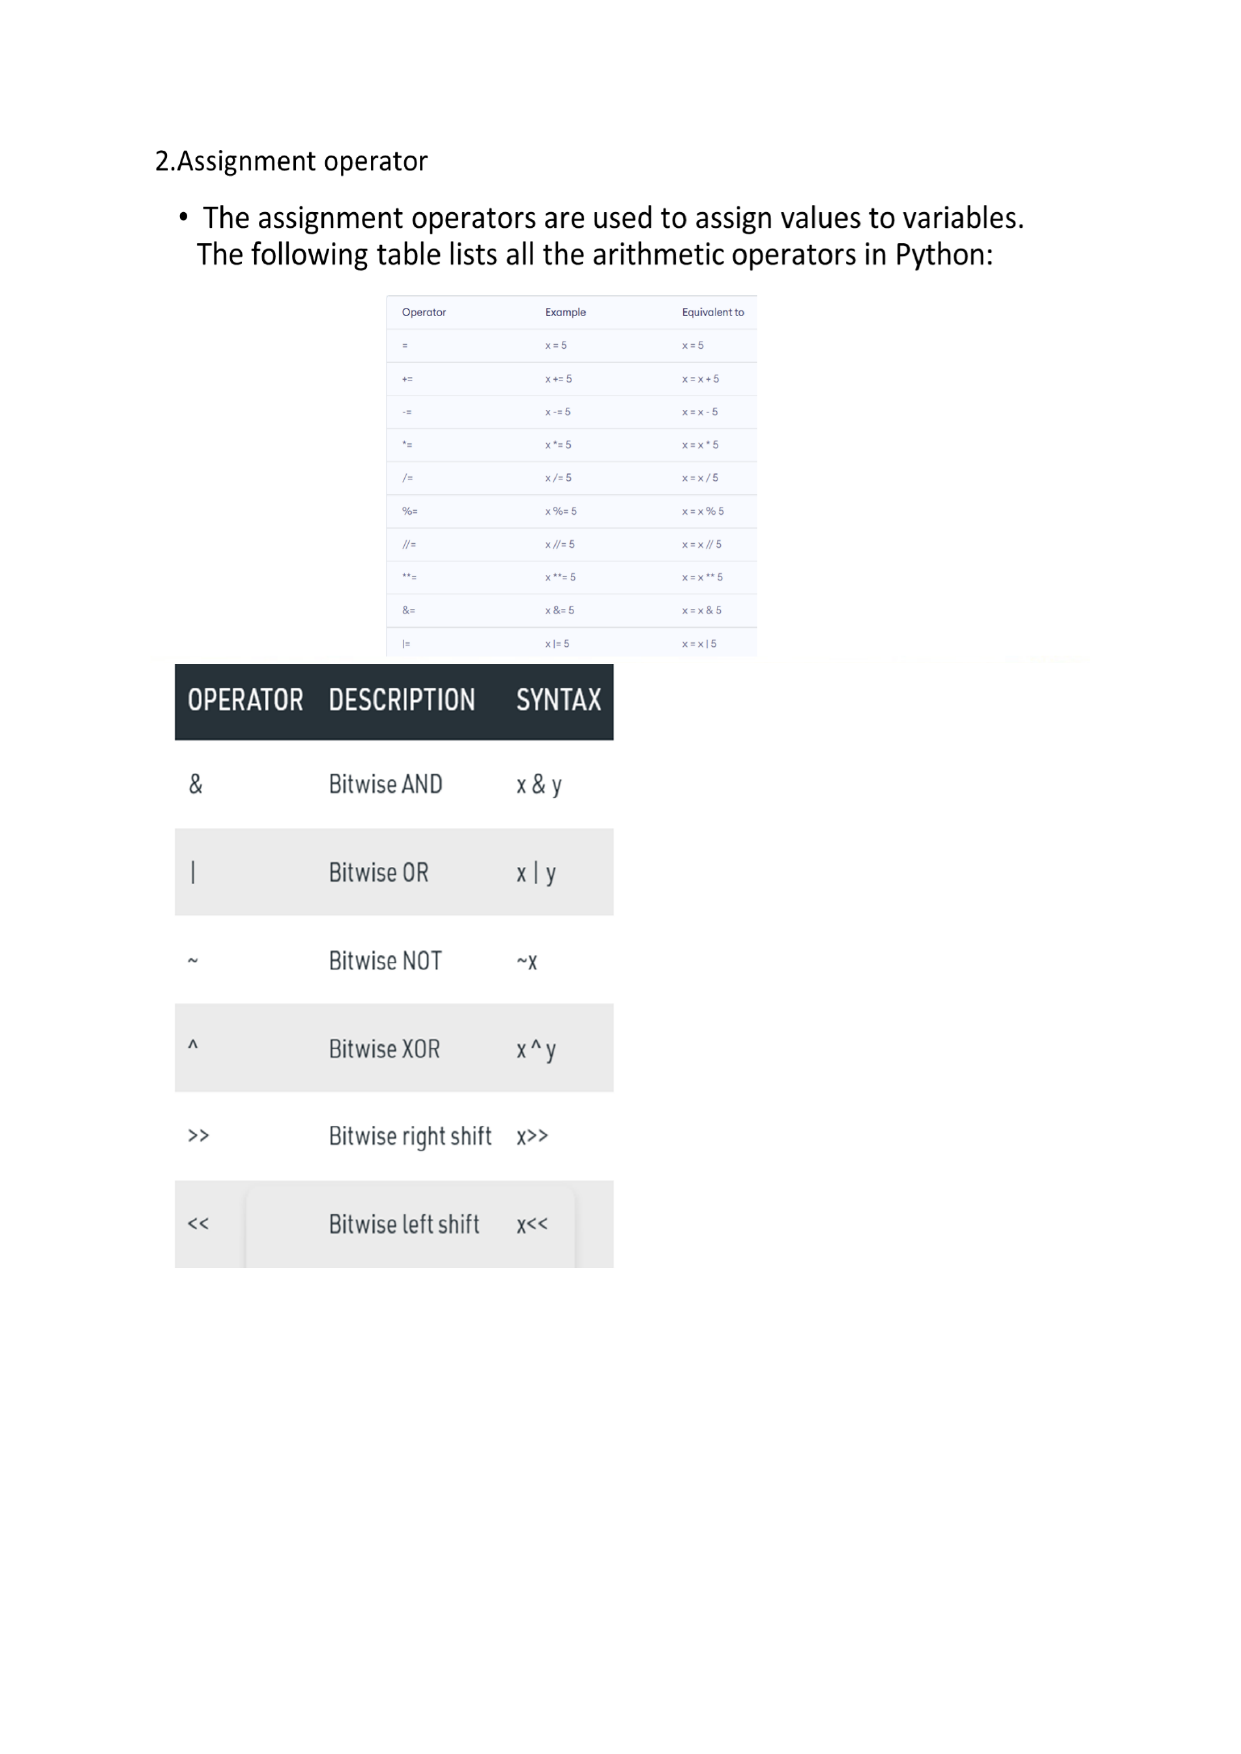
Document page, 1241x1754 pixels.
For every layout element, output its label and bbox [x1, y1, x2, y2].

picture [150, 150, 1091, 663]
picture [150, 664, 616, 1268]
